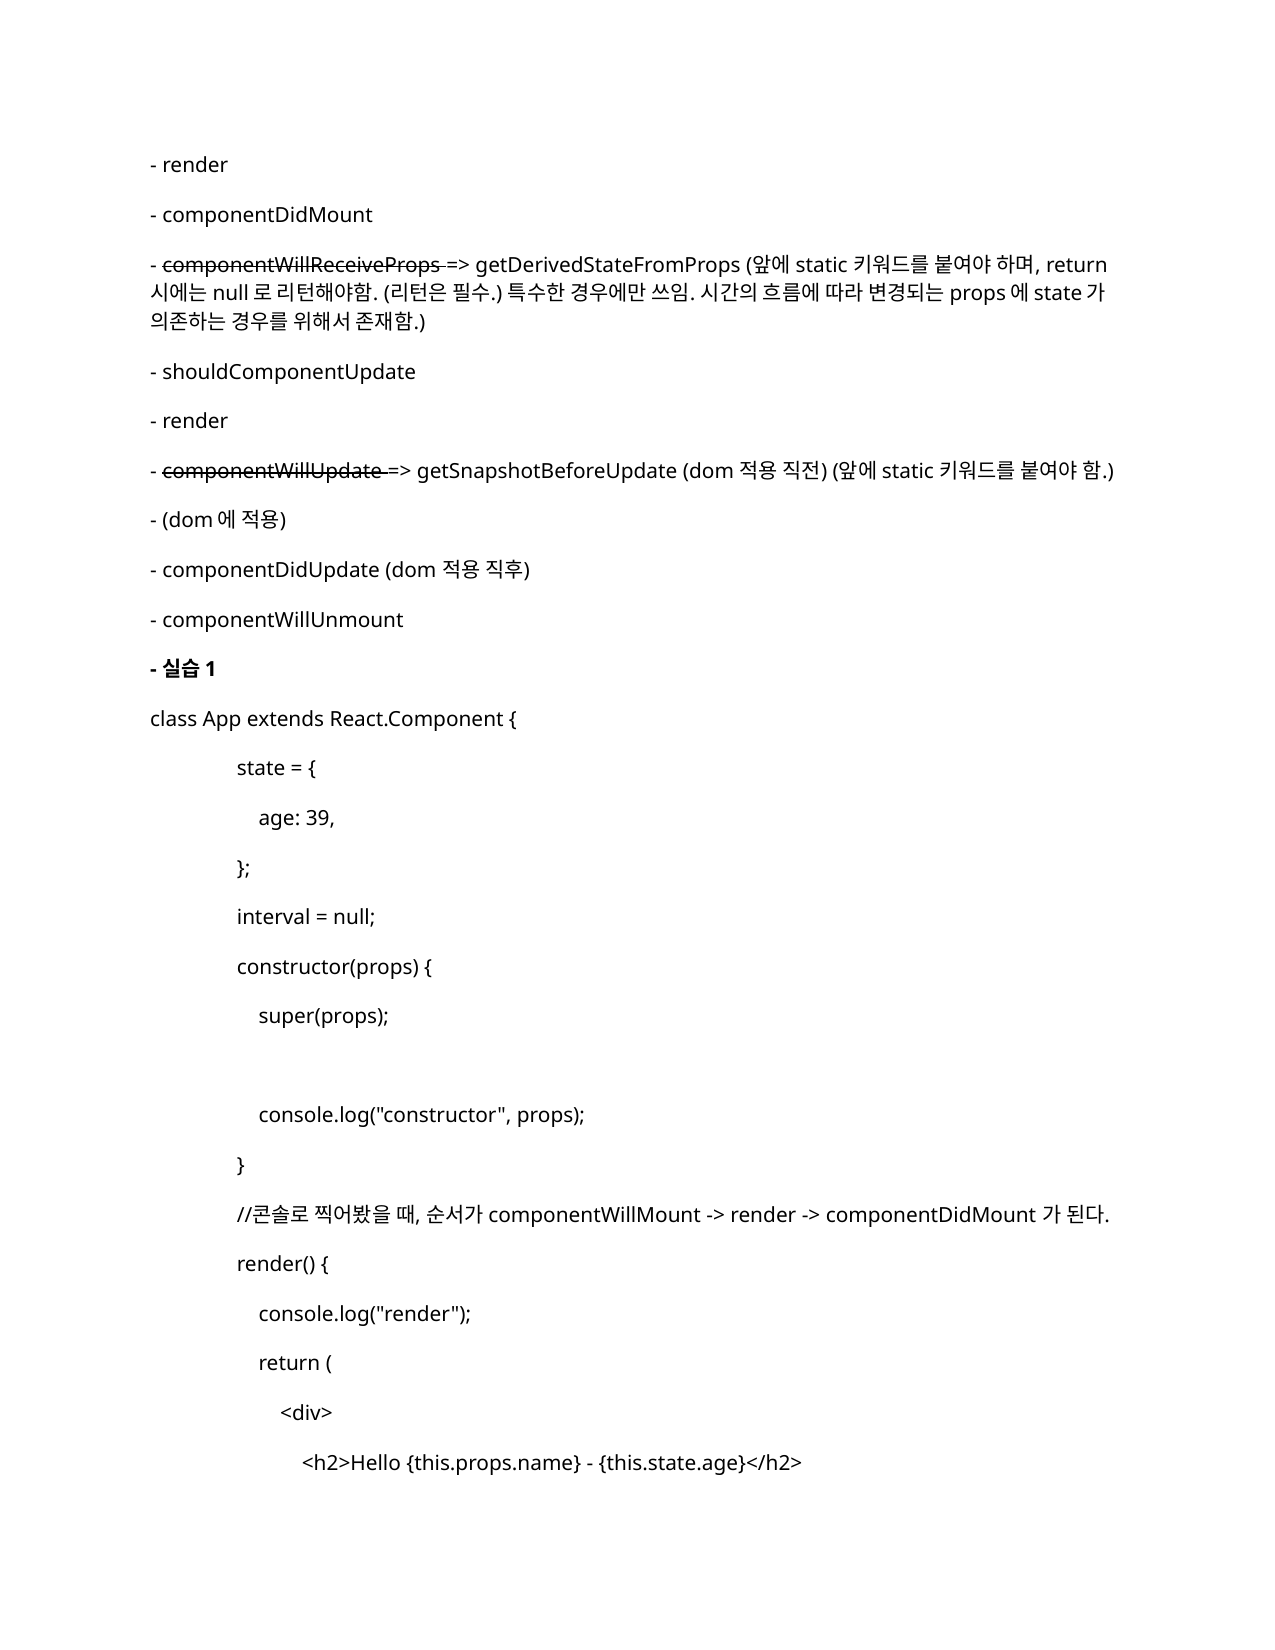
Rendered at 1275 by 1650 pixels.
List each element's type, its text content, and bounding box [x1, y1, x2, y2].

text state = { [150, 753, 1125, 782]
text class App extends React.Component { [150, 703, 1125, 732]
text }; [150, 852, 1125, 881]
text //콘솔로 찍어봤을 때, 순서가 componentWillMount -> render -> componentDidMount 가 된다. [150, 1199, 1125, 1228]
text console.log("constructor", props); [150, 1100, 1125, 1129]
text <h2>Hello {this.props.name} - {this.state.age}</h2> [150, 1447, 1125, 1476]
text - componentDidMount [150, 199, 1125, 228]
text - render [150, 406, 1125, 434]
text - componentWillReceiveProps => getDerivedStateFromProps (앞에 static 키워드를 붙여야 하며, return시에는 null로 리턴해야함. (리턴은 필수.) 특수한 경우에만 쓰임. 시간의 흐름에 따라 변경되는 props에 state가 의존하는 경우를 위해서 존재함.) [150, 249, 1125, 335]
text - componentWillUnmount [150, 604, 1125, 633]
text - shouldComponentUpdate [150, 356, 1125, 385]
text constructor(props) { [150, 951, 1125, 980]
text - componentWillUpdate => getSnapshotBeforeUpdate (dom 적용 직전) (앞에 static 키워드를 붙여야 함.) [150, 455, 1125, 484]
text console.log("render"); [150, 1298, 1125, 1327]
text super(props); [150, 1001, 1125, 1029]
text } [150, 1149, 1125, 1178]
text - (dom에 적용) [150, 505, 1125, 534]
text <div> [150, 1397, 1125, 1426]
text - render [150, 150, 1125, 179]
text - 실습1 [150, 654, 1125, 682]
text age: 39, [150, 802, 1125, 831]
text interval = null; [150, 902, 1125, 930]
text - componentDidUpdate (dom 적용 직후) [150, 554, 1125, 583]
text render() { [150, 1249, 1125, 1277]
text return ( [150, 1348, 1125, 1377]
